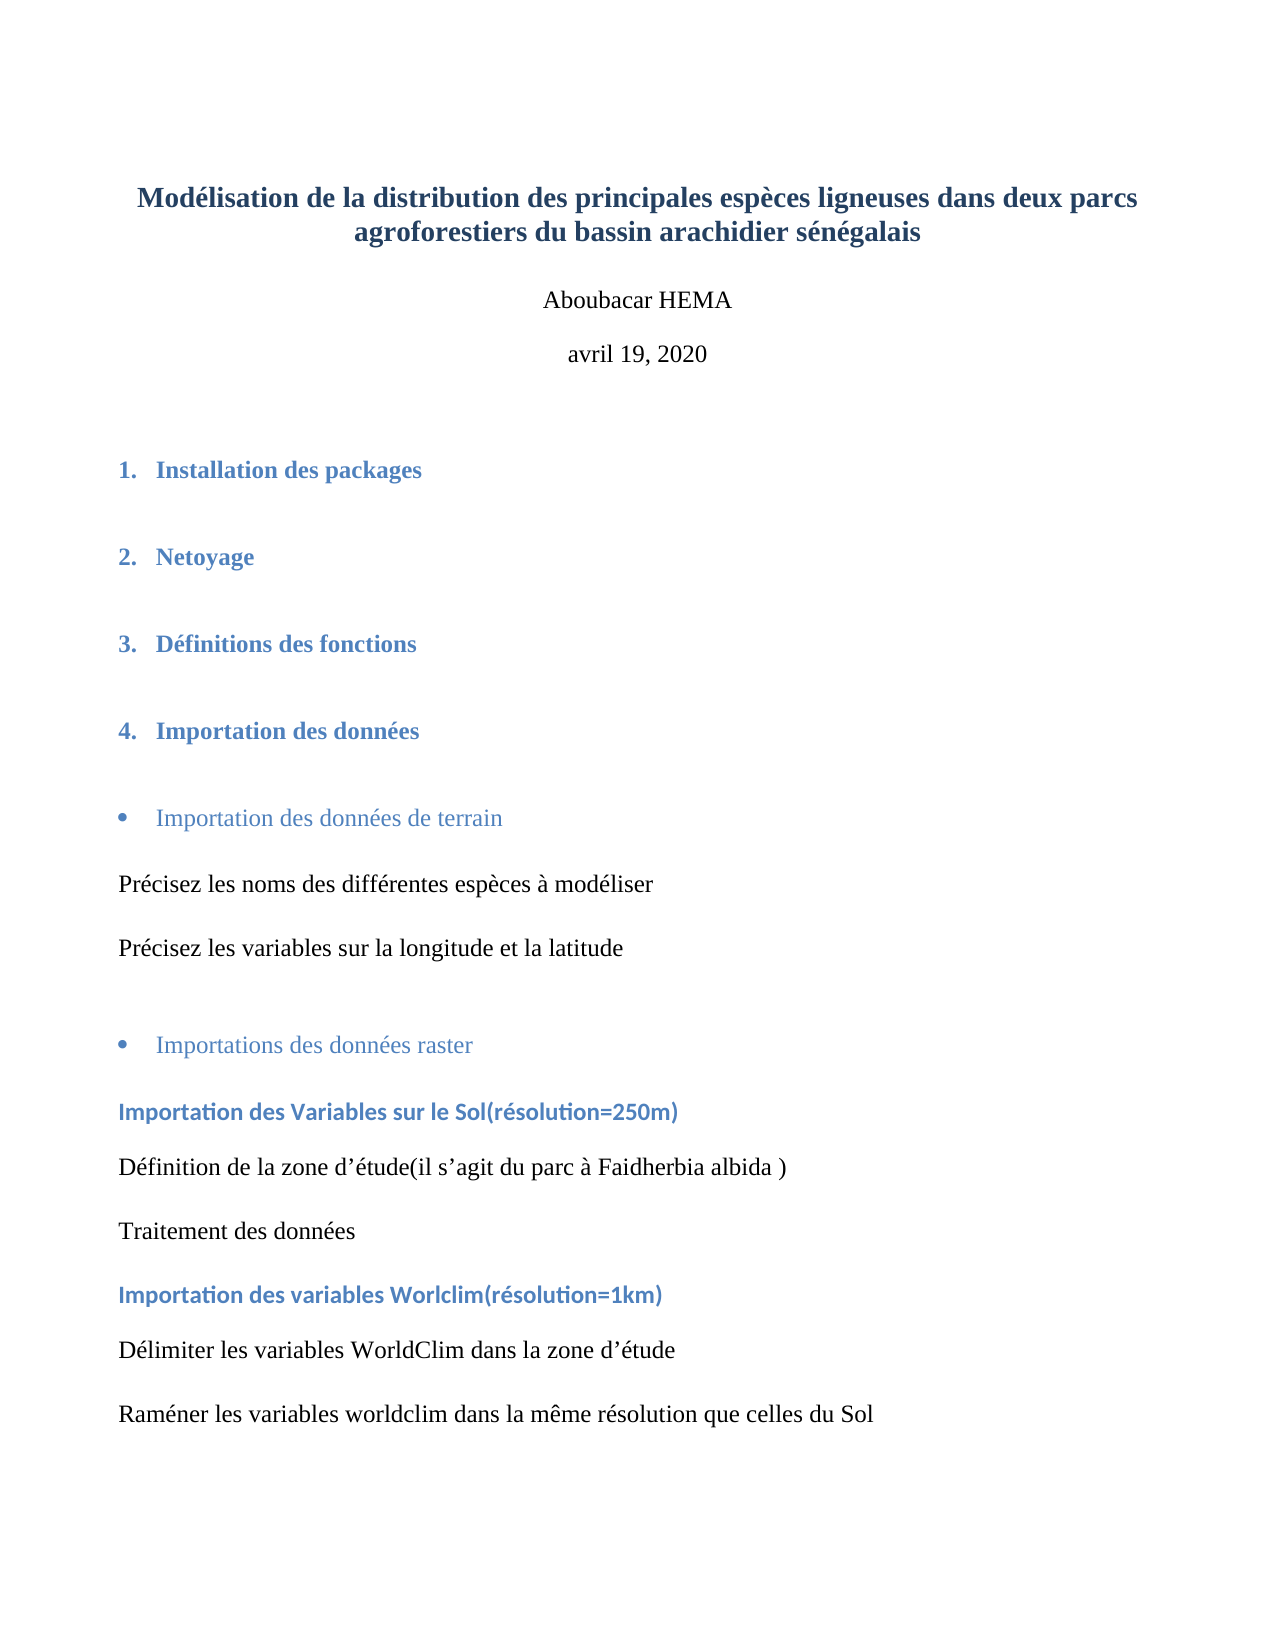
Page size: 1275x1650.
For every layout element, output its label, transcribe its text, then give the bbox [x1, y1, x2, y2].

subtitle Importation des Variables sur le Sol(résolution=250m) [118, 1096, 1157, 1127]
subtitle Netoyage [118, 542, 1157, 571]
subtitle Importation des variables Worlclim(résolution=1km) [118, 1279, 1157, 1310]
text Précisez les noms des différentes espèces à modéliser [118, 869, 1157, 898]
text Raméner les variables worldclim dans la même résolution que celles du Sol [118, 1399, 1157, 1427]
subtitle Importations des données raster [118, 1030, 1157, 1059]
text Délimiter les variables WorldClim dans la zone d’étude [118, 1335, 1157, 1364]
text avril 19, 2020 [118, 339, 1157, 368]
text Précisez les variables sur la longitude et la latitude [118, 933, 1157, 962]
subtitle Importation des données [118, 716, 1157, 745]
title Modélisation de la distribution des principales espèces ligneuses dans deux parcs agroforestiers du bassin arachidier sénégalais [118, 181, 1157, 248]
text Aboubacar HEMA [118, 285, 1157, 314]
text Définition de la zone d’étude(il s’agit du parc à Faidherbia albida ) [118, 1152, 1157, 1181]
subtitle Installation des packages [118, 455, 1157, 483]
subtitle Importation des données de terrain [118, 803, 1157, 832]
subtitle Définitions des fonctions [118, 629, 1157, 658]
text Traitement des données [118, 1216, 1157, 1244]
